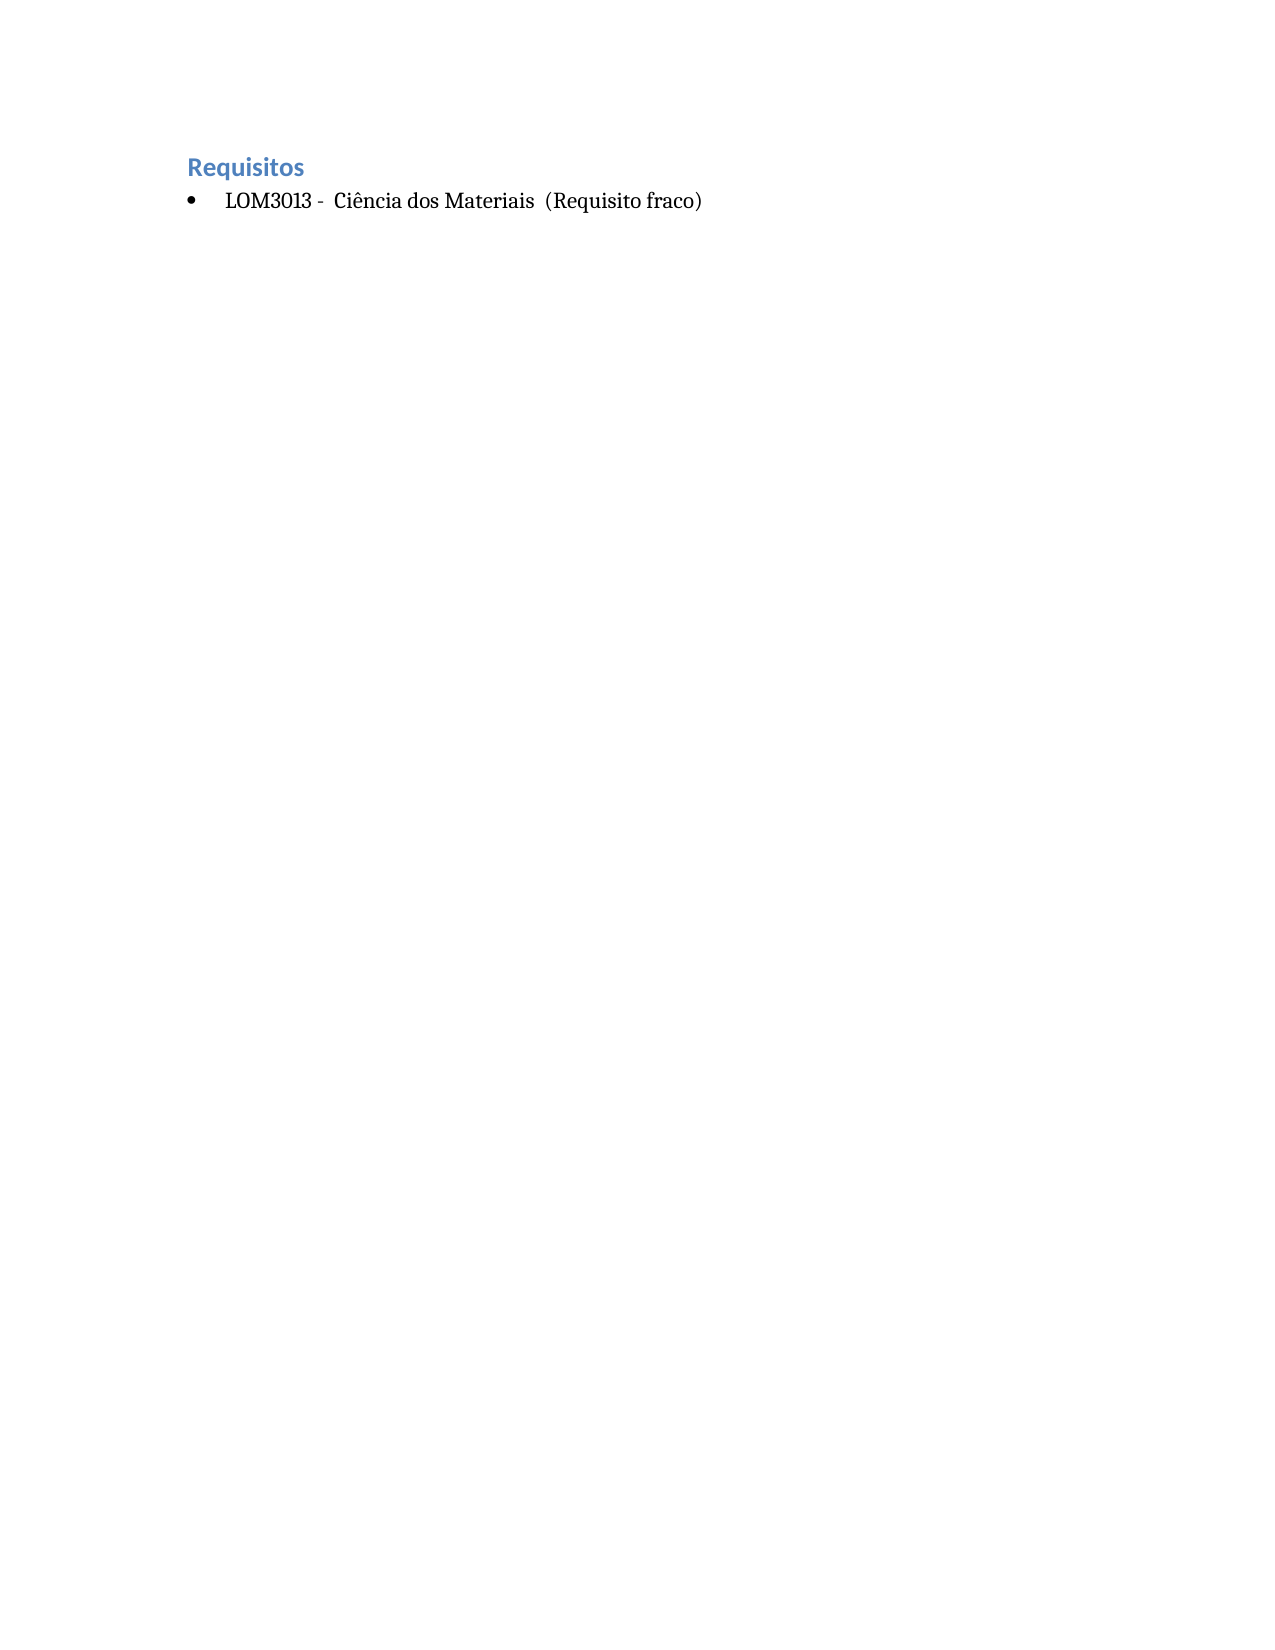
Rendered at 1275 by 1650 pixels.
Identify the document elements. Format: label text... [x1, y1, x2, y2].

subtitle Requisitos [187, 150, 1087, 183]
list LOM3013 - Ciência dos Materiais (Requisito fraco) [187, 188, 1087, 244]
